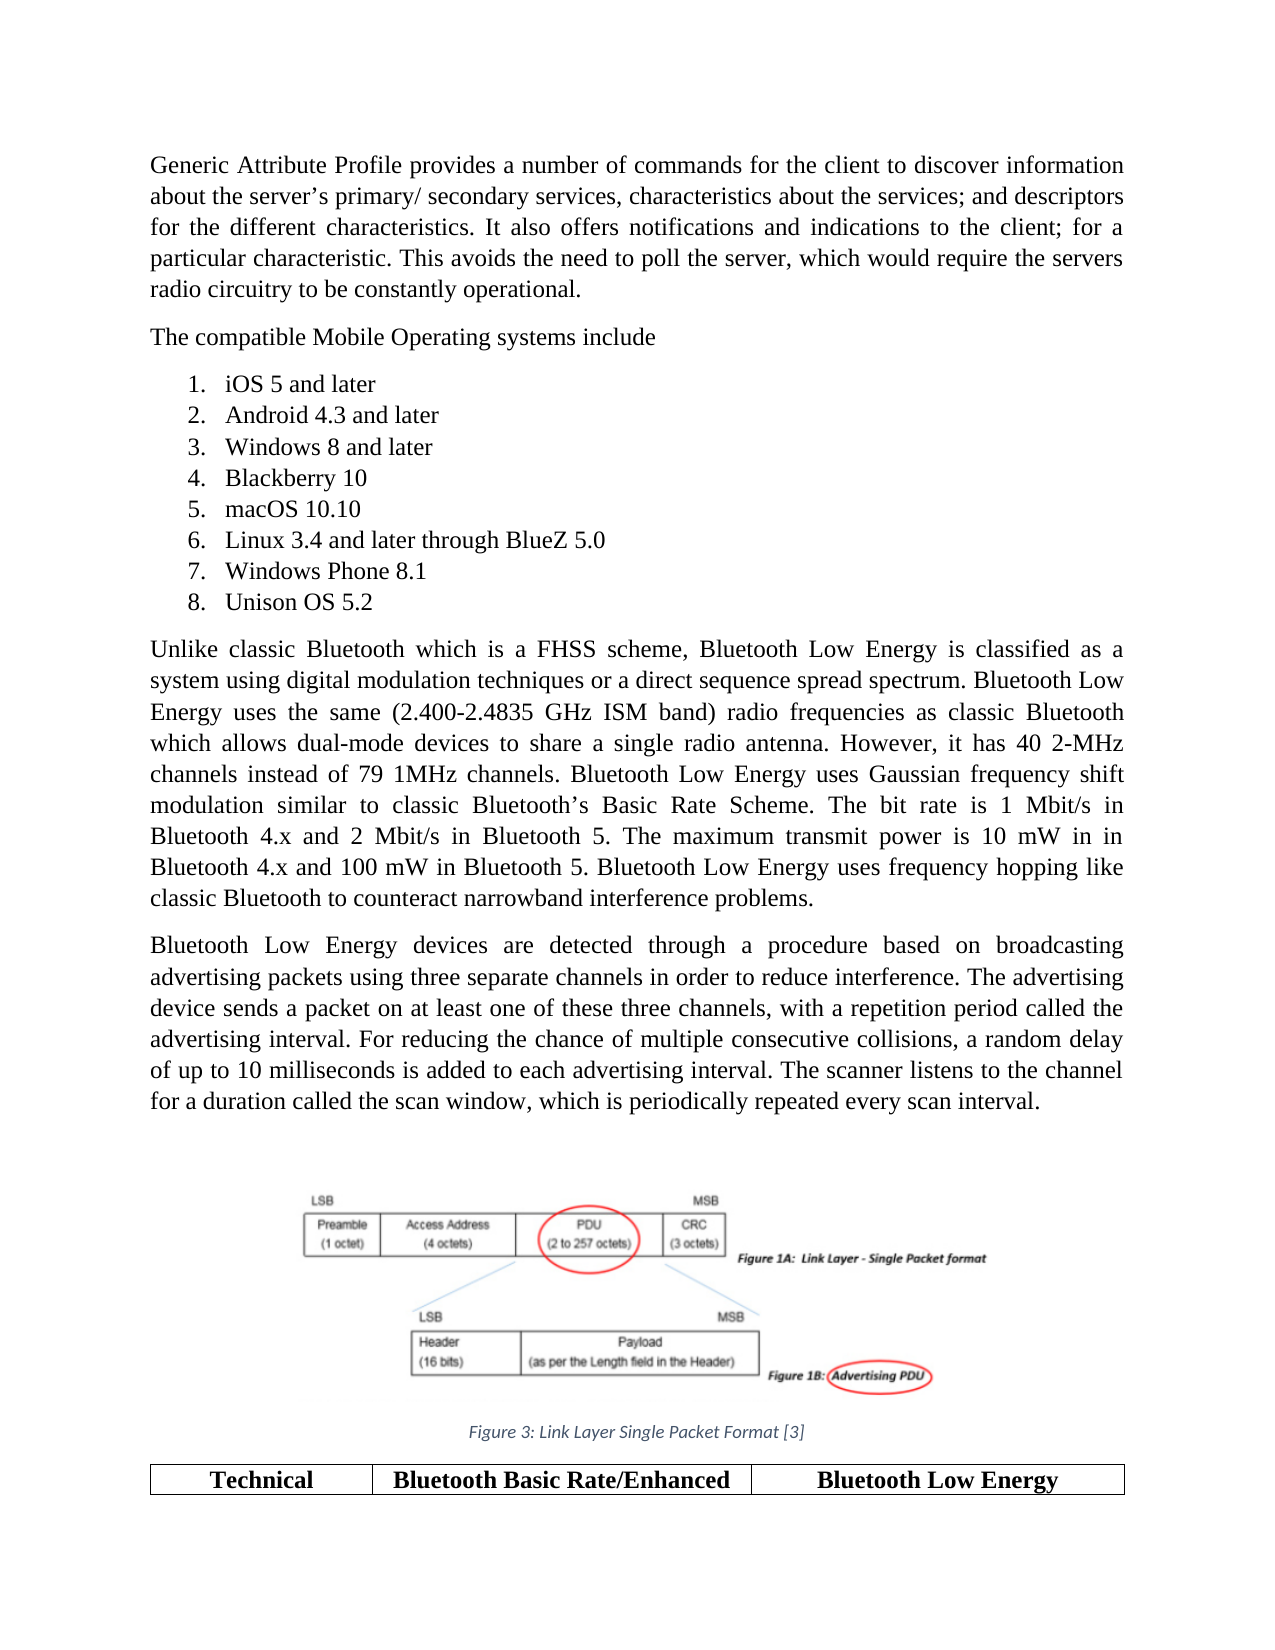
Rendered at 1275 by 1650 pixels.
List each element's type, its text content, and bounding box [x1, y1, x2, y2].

text Unlike classic Bluetooth which is a FHSS scheme, Bluetooth Low Energy is classified as a system using digital modulation techniques or a direct sequence spread spectrum. Bluetooth Low Energy uses the same (2.400-2.4835 GHz ISM band) radio frequencies as classic Bluetooth which allows dual-mode devices to share a single radio antenna. However, it has 40 2-MHz channels instead of 79 1MHz channels. Bluetooth Low Energy uses Gaussian frequency shift modulation similar to classic Bluetooth’s Basic Rate Scheme. The bit rate is 1 Mbit/s in Bluetooth 4.x and 2 Mbit/s in Bluetooth 5. The maximum transmit power is 10 mW in in Bluetooth 4.x and 100 mW in Bluetooth 5. Bluetooth Low Energy uses frequency hopping like classic Bluetooth to counteract narrowband interference problems. [150, 634, 1125, 912]
list Windows 8 and later [187, 432, 1125, 460]
list Unison OS 5.2 [187, 587, 1125, 616]
list Windows Phone 8.1 [187, 556, 1125, 584]
list Linux 3.4 and later through BlueZ 5.0 [187, 525, 1125, 553]
picture [275, 1181, 1000, 1402]
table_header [151, 1465, 372, 1494]
list Android 4.3 and later [187, 401, 1125, 429]
text Bluetooth Low Energy devices are detected through a procedure based on broadcasting advertising packets using three separate channels in order to reduce interference. The advertising device sends a packet on at least one of these three channels, with a repetition period called the advertising interval. For reducing the chance of multiple consecutive collisions, a random delay of up to 10 milliseconds is added to each advertising interval. The scanner listens to the channel for a duration called the scan window, which is periodically repeated every scan interval. [150, 931, 1125, 1114]
list iOS 5 and later [187, 369, 1125, 398]
text The compatible Mobile Operating systems include [150, 322, 1125, 351]
list macOS 10.10 [187, 494, 1125, 522]
text Generic Attribute Profile provides a number of commands for the client to discover information about the server’s primary/ secondary services, characteristics about the services; and descriptors for the different characteristics. It also offers notifications and indications to the client; for a particular characteristic. This avoids the need to poll the server, which would require the servers radio circuitry to be constantly operational. [150, 150, 1125, 303]
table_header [373, 1465, 751, 1494]
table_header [752, 1465, 1124, 1494]
list Blackberry 10 [187, 463, 1125, 491]
